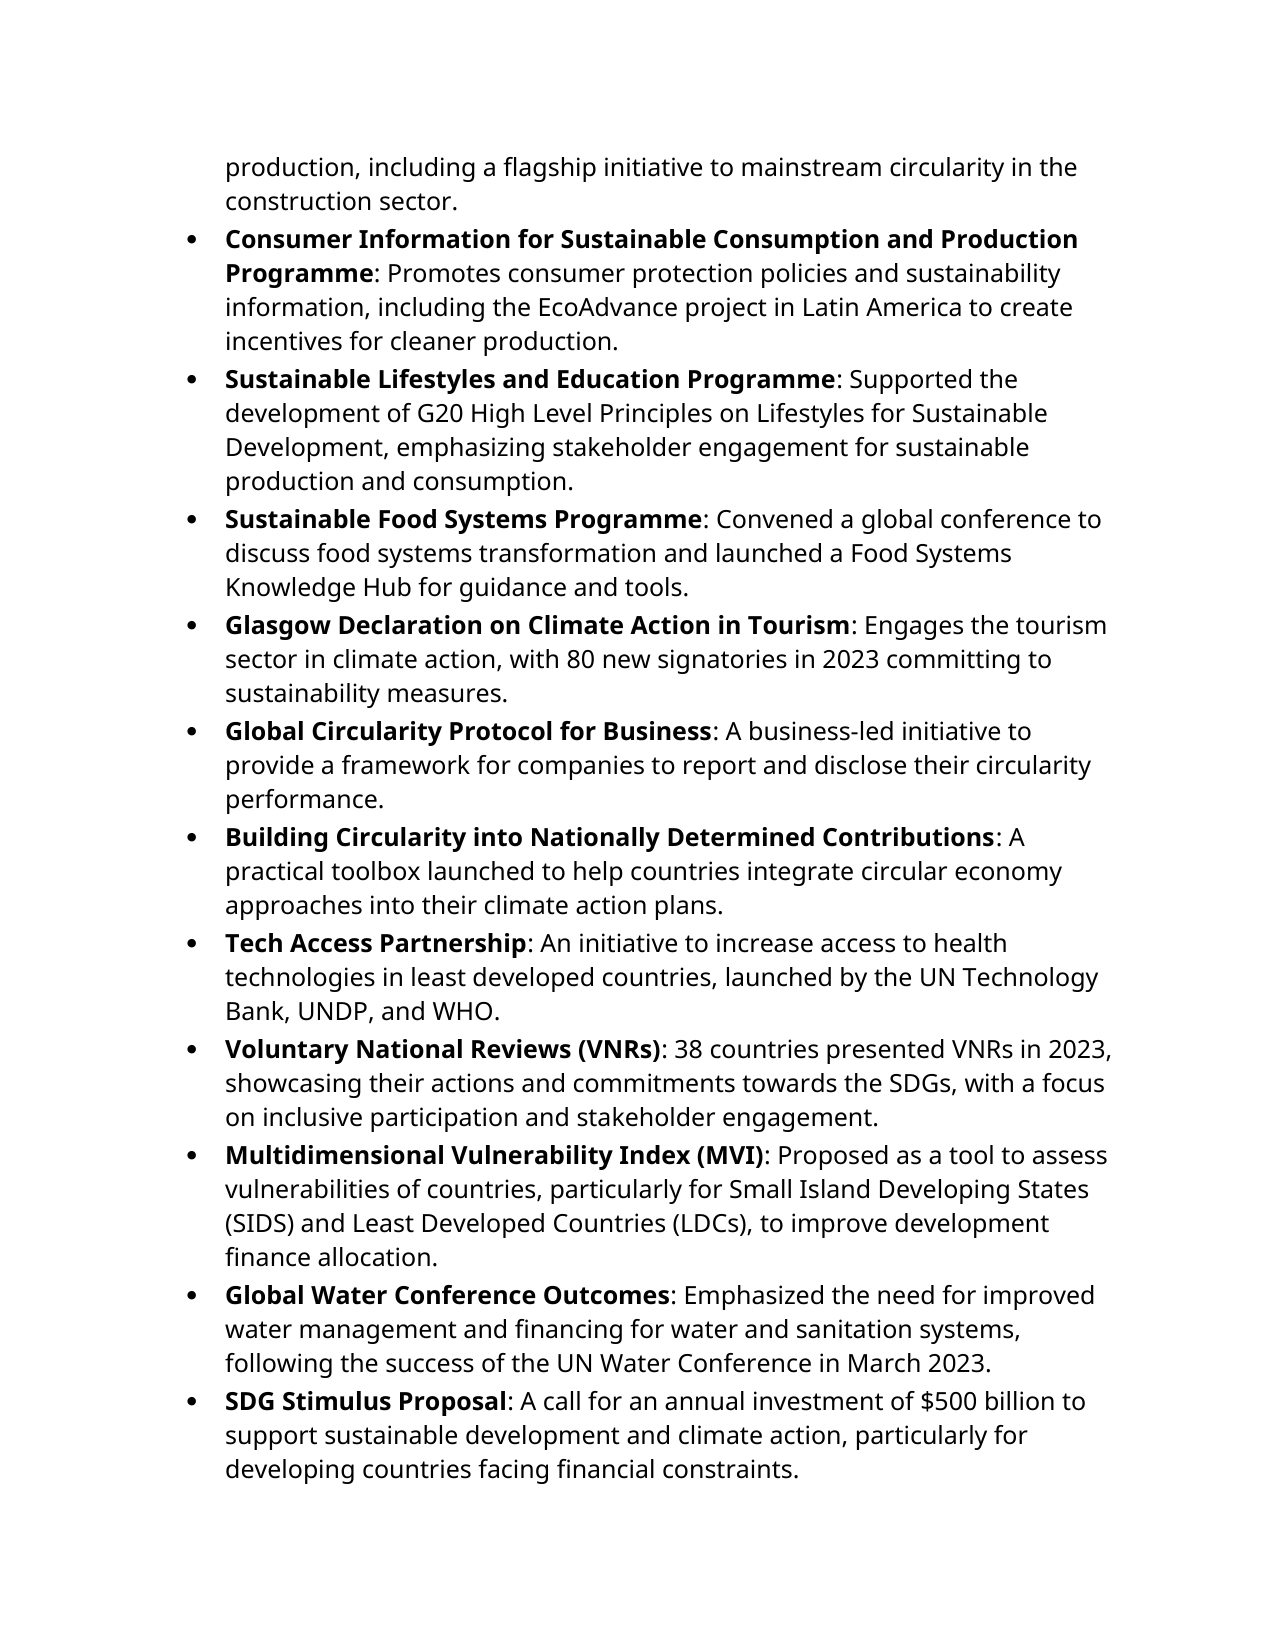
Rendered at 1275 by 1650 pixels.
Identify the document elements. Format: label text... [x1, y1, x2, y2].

list Glasgow Declaration on Climate Action in Tourism: Engages the tourism sector in climate action, with 80 new signatories in 2023 committing to sustainability measures. [187, 608, 1125, 710]
list Voluntary National Reviews (VNRs): 38 countries presented VNRs in 2023, showcasing their actions and commitments towards the SDGs, with a focus on inclusive participation and stakeholder engagement. [187, 1032, 1125, 1134]
list Multidimensional Vulnerability Index (MVI): Proposed as a tool to assess vulnerabilities of countries, particularly for Small Island Developing States (SIDS) and Least Developed Countries (LDCs), to improve development finance allocation. [187, 1137, 1125, 1274]
list Global Water Conference Outcomes: Emphasized the need for improved water management and financing for water and sanitation systems, following the success of the UN Water Conference in March 2023. [187, 1277, 1125, 1380]
list Consumer Information for Sustainable Consumption and Production Programme: Promotes consumer protection policies and sustainability information, including the EcoAdvance project in Latin America to create incentives for cleaner production. [187, 222, 1125, 358]
list Tech Access Partnership: An initiative to increase access to health technologies in least developed countries, launched by the UN Technology Bank, UNDP, and WHO. [187, 926, 1125, 1028]
list Building Circularity into Nationally Determined Contributions: A practical toolbox launched to help countries integrate circular economy approaches into their climate action plans. [187, 820, 1125, 922]
list SDG Stimulus Proposal: A call for an annual investment of $500 billion to support sustainable development and climate action, particularly for developing countries facing financial constraints. [187, 1383, 1125, 1486]
list Sustainable Food Systems Programme: Convened a global conference to discuss food systems transformation and launched a Food Systems Knowledge Hub for guidance and tools. [187, 502, 1125, 604]
list Global Circularity Protocol for Business: A business-led initiative to provide a framework for companies to report and disclose their circularity performance. [187, 714, 1125, 816]
list Sustainable Lifestyles and Education Programme: Supported the development of G20 High Level Principles on Lifestyles for Sustainable Development, emphasizing stakeholder engagement for sustainable production and consumption. [187, 362, 1125, 498]
